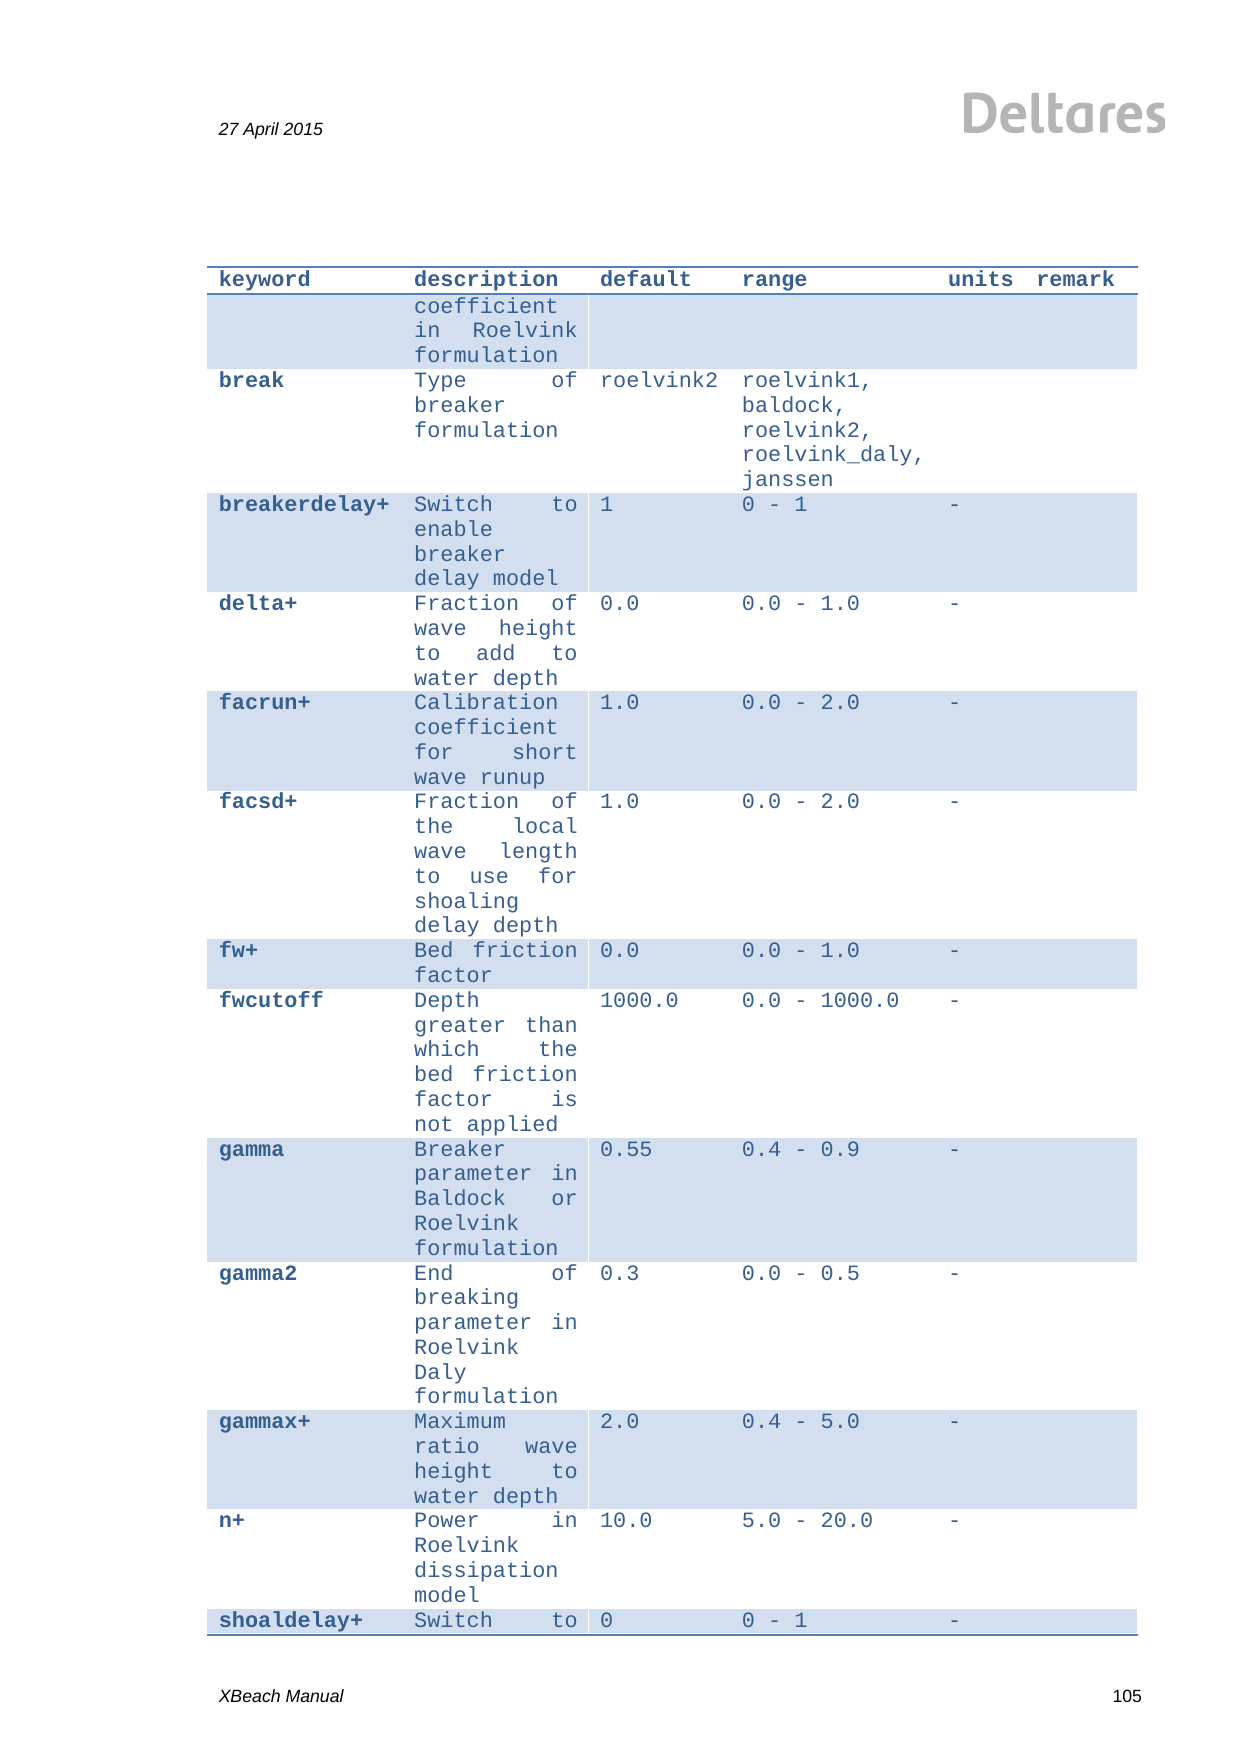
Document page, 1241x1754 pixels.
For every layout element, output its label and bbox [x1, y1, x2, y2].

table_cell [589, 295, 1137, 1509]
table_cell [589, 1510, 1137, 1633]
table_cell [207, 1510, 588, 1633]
picture [964, 75, 1166, 133]
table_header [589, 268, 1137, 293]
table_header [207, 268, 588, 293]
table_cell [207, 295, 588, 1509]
